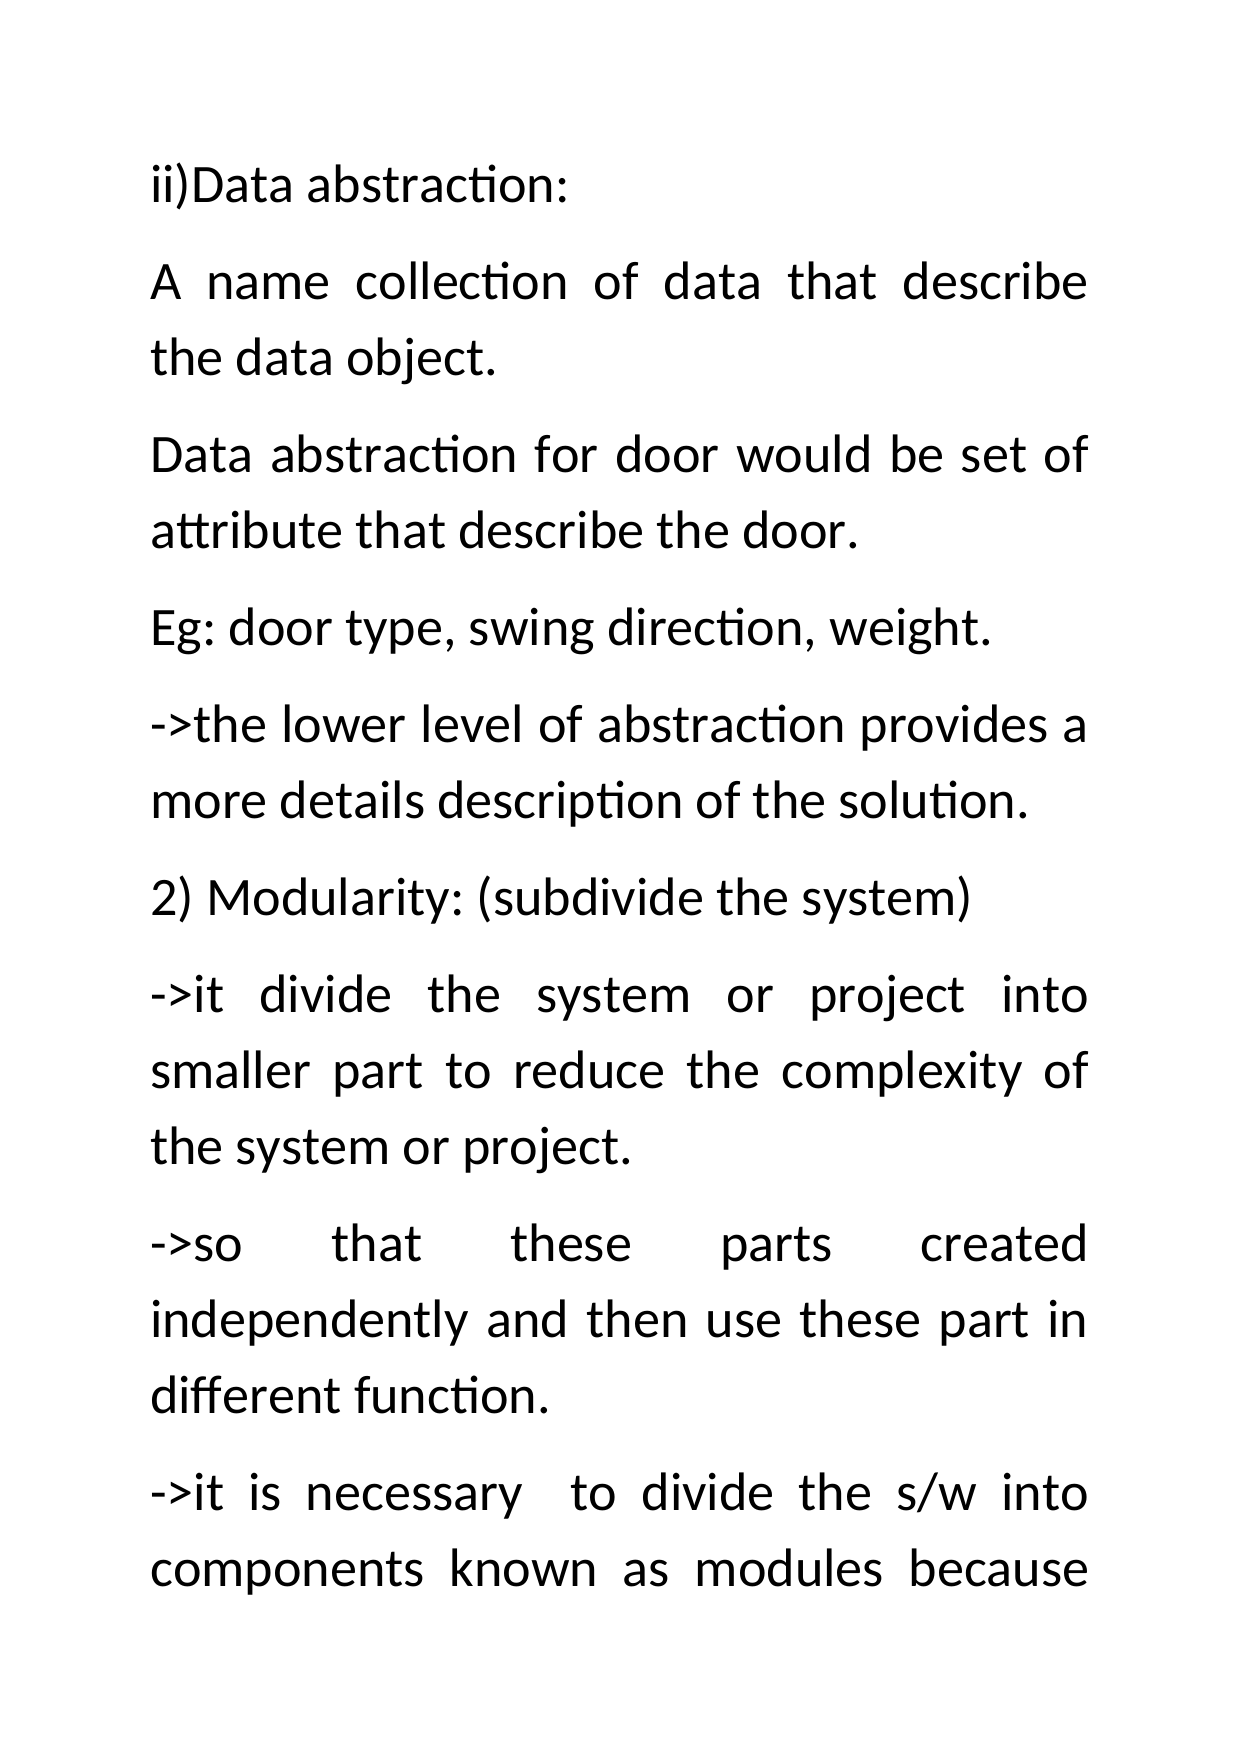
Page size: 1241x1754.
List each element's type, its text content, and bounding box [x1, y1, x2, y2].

text Eg: door type, swing direction, weight. [150, 593, 1090, 659]
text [150, 1457, 1090, 1599]
text ->the lower level of abstraction provides a more details description of the solution. [150, 689, 1090, 832]
text ->it divide the system or project into smaller part to reduce the complexity of the system or project. [150, 959, 1090, 1178]
text ii)Data abstraction: [150, 150, 1090, 216]
text A name collection of data that describe the data object. [150, 247, 1090, 389]
text ->so that these parts created independently and then use these part in different function. [150, 1208, 1090, 1427]
text 2) Modularity: (subdivide the system) [150, 862, 1090, 929]
text Data abstraction for door would be set of attribute that describe the door. [150, 420, 1090, 562]
